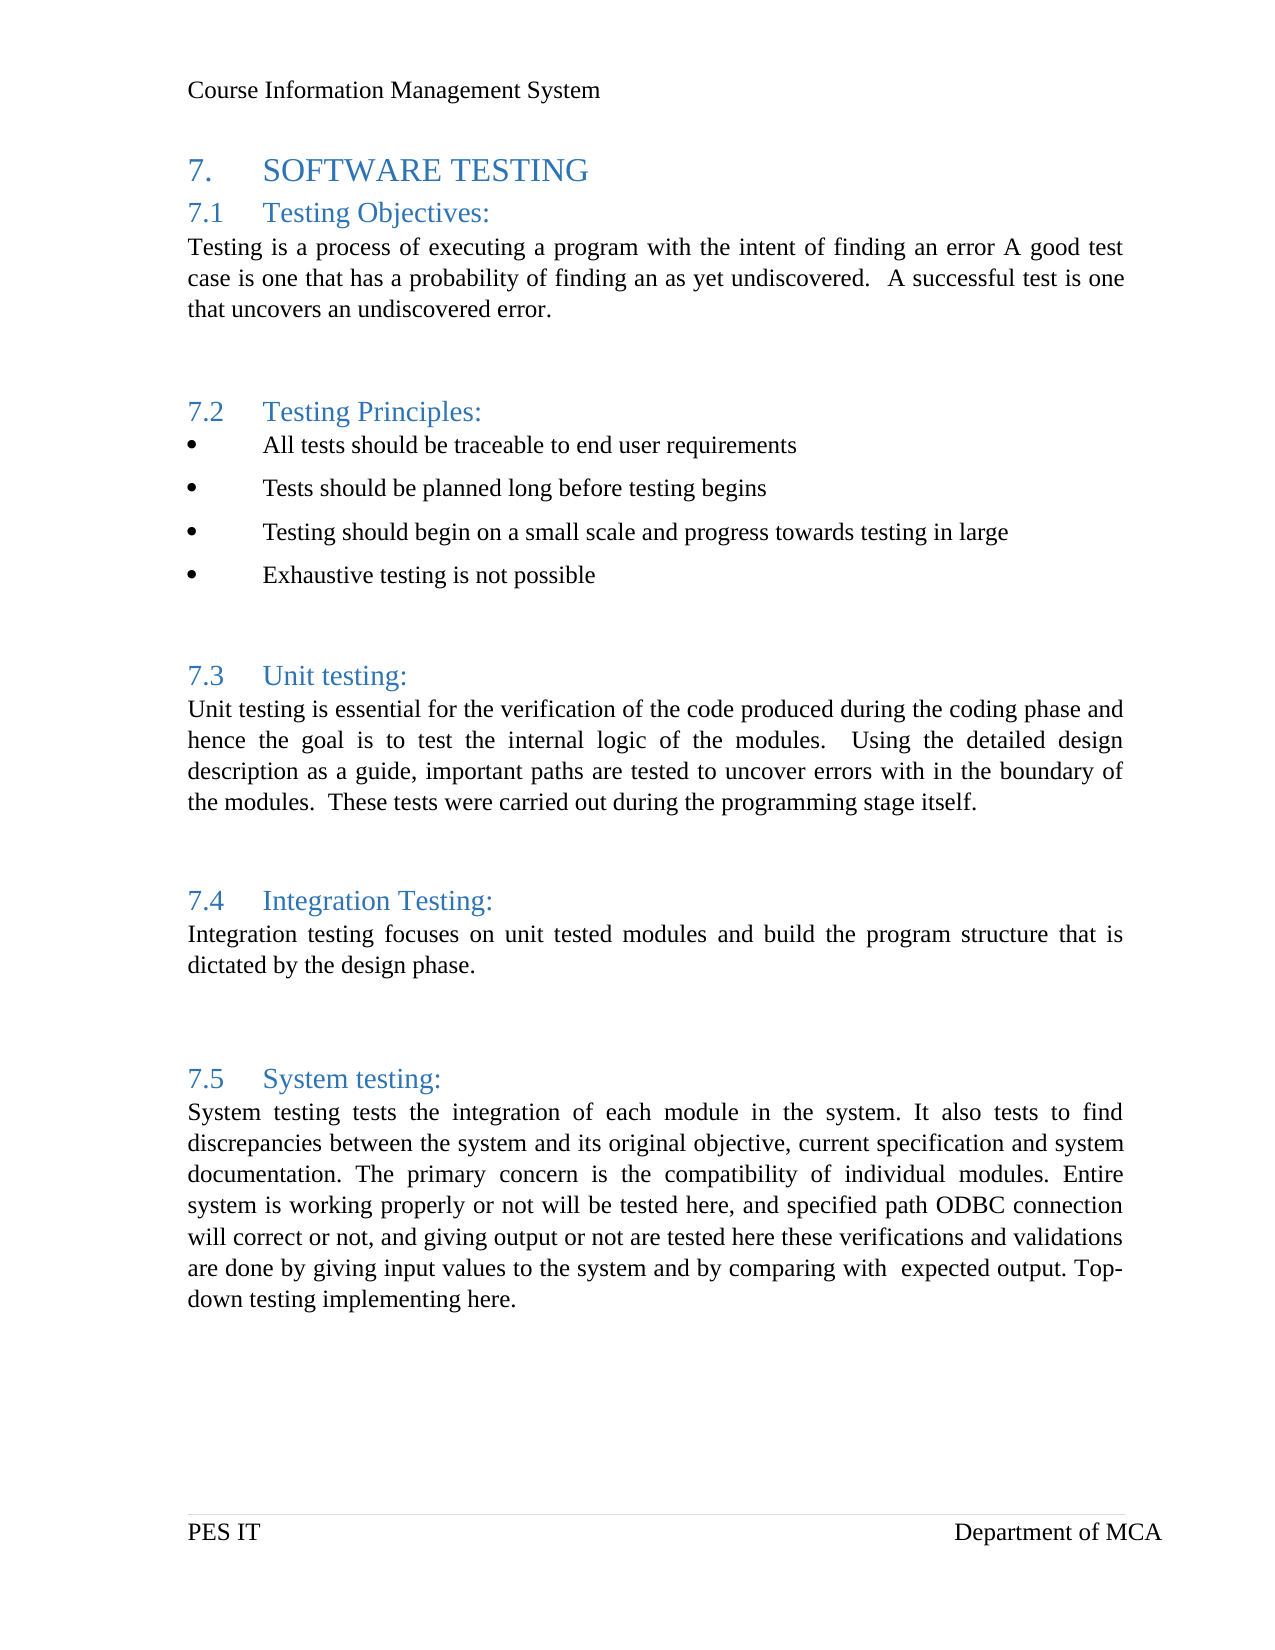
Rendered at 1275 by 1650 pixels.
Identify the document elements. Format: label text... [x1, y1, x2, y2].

subtitle Integration Testing: [187, 883, 1125, 916]
text System testing tests the integration of each module in the system. It also tests to find discrepancies between the system and its original objective, current specification and system documentation. The primary concern is the compatibility of individual modules. Entire system is working properly or not will be tested here, and specified path ODBC connection will correct or not, and giving output or not are tested here these verifications and validations are done by giving input values to the system and by comparing with expected output. Top-down testing implementing here. [187, 1097, 1125, 1312]
subtitle Testing Principles: [187, 394, 1125, 428]
text Integration testing focuses on unit tested modules and build the program structure that is dictated by the design phase. [187, 919, 1125, 979]
subtitle SOFTWARE TESTING [187, 150, 1125, 188]
list All tests should be traceable to end user requirements [187, 430, 1125, 459]
subtitle System testing: [187, 1061, 1125, 1095]
subtitle Unit testing: [187, 658, 1125, 692]
subtitle Testing Objectives: [187, 196, 1125, 229]
list Tests should be planned long before testing begins [187, 473, 1125, 502]
list Exhaustive testing is not possible [187, 560, 1125, 588]
text Unit testing is essential for the verification of the code produced during the coding phase and hence the goal is to test the internal logic of the modules. Using the detailed design description as a guide, important paths are tested to uncover errors with in the boundary of the modules. These tests were carried out during the programming stage itself. [187, 694, 1125, 816]
text Testing is a process of executing a program with the intent of finding an error A good test case is one that has a probability of finding an as yet undiscovered. A successful test is one that uncovers an undiscovered error. [187, 232, 1125, 322]
list Testing should begin on a small scale and progress towards testing in large [187, 517, 1125, 545]
